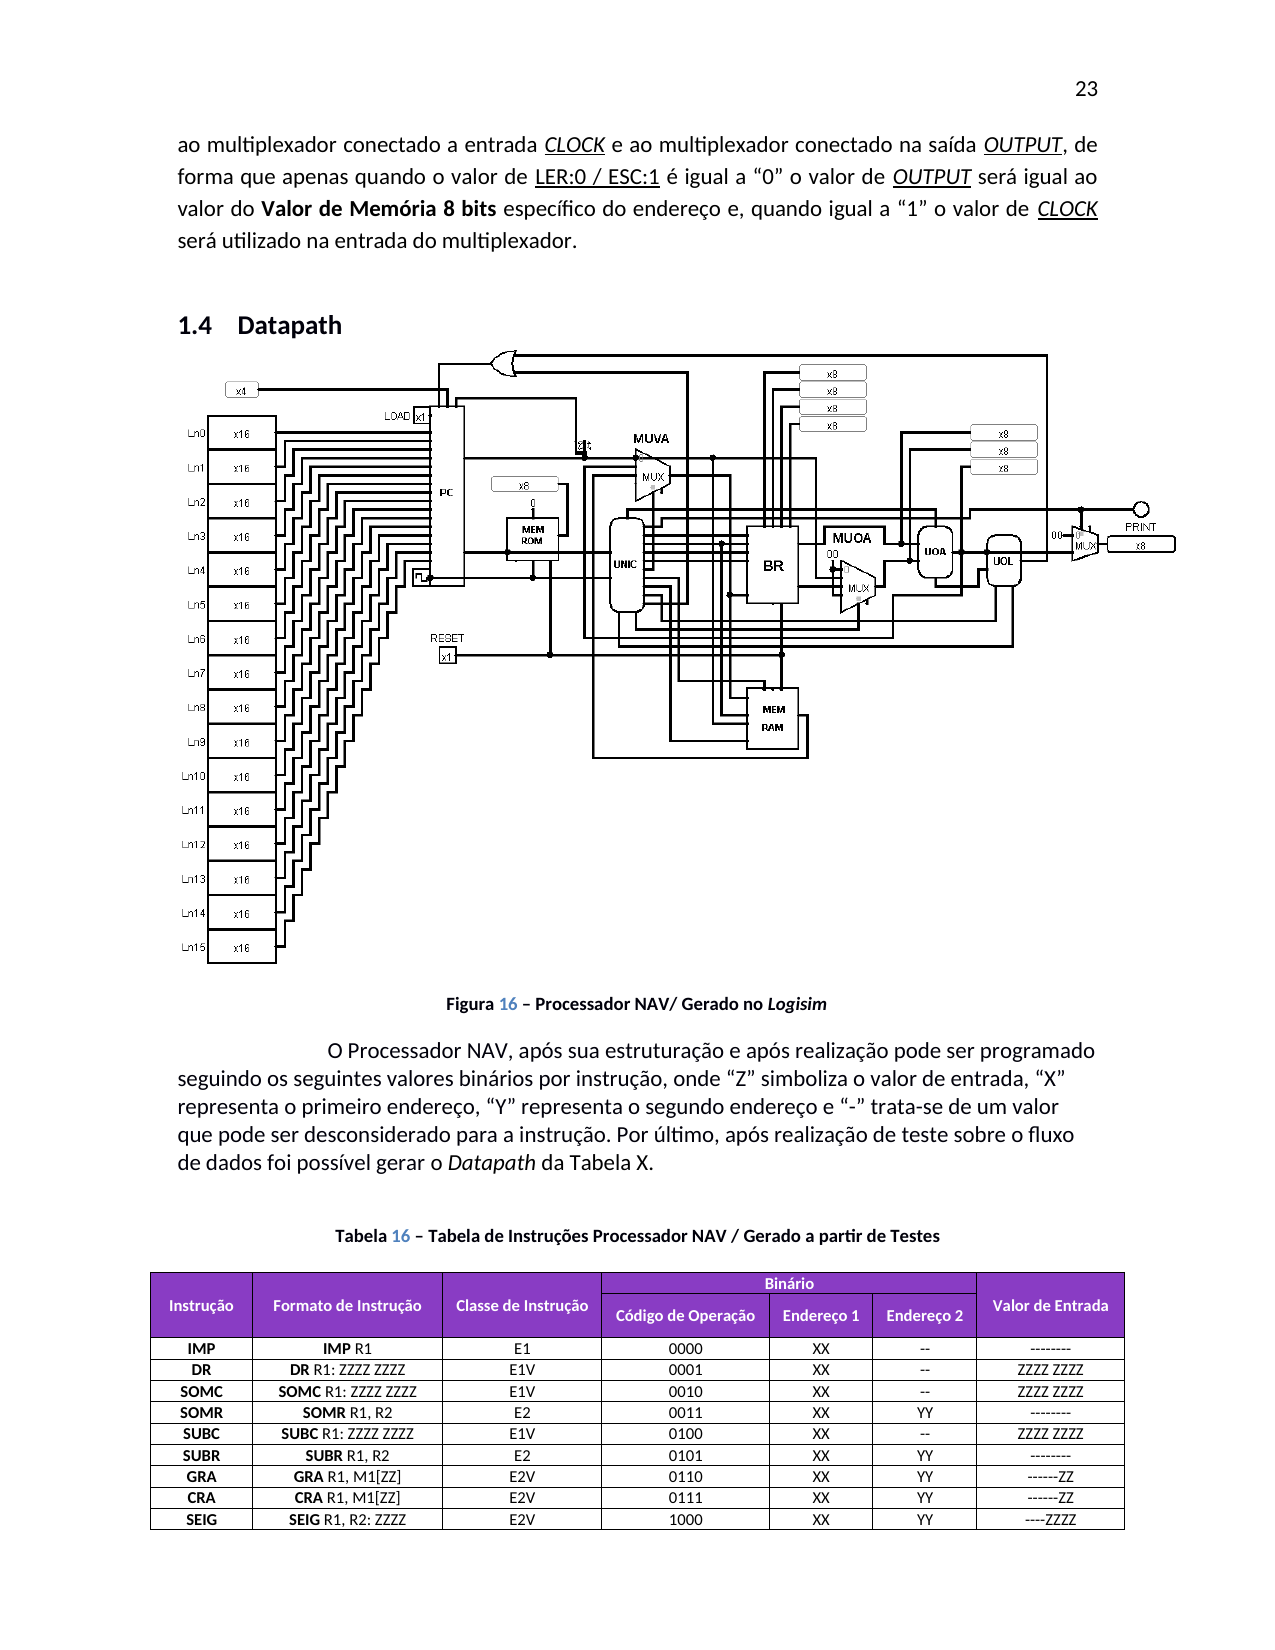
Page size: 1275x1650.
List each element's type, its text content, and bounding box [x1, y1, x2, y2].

table_cell ZZZZ ZZZZ [977, 1360, 1124, 1380]
table_cell ------ZZ [977, 1466, 1124, 1487]
table_cell XX [770, 1509, 872, 1529]
table_cell YY [873, 1488, 976, 1508]
table_cell ZZZZ ZZZZ [977, 1381, 1124, 1401]
table_cell ZZZZ ZZZZ [977, 1424, 1124, 1444]
table_cell XX [770, 1488, 872, 1508]
table_cell 0100 [602, 1424, 769, 1444]
table_cell YY [873, 1509, 976, 1529]
picture [177, 346, 1179, 967]
table_cell SEIG [151, 1509, 252, 1529]
table_cell DR [151, 1360, 252, 1380]
table_cell -------- [977, 1338, 1124, 1358]
table_cell ----ZZZZ [977, 1509, 1124, 1529]
table_cell IMP R1 [253, 1338, 442, 1358]
table_header Classe de Instrução [443, 1273, 601, 1337]
table_cell SUBC R1: ZZZZ ZZZZ [253, 1424, 442, 1444]
table_cell E2V [443, 1488, 601, 1508]
table_cell -- [873, 1360, 976, 1380]
table_cell XX [770, 1402, 872, 1422]
table_cell SOMC [151, 1381, 252, 1401]
table_cell XX [770, 1445, 872, 1465]
table_cell E2 [443, 1402, 601, 1422]
text Figura 16 – Processador NAV/ Gerado no Logisim [177, 992, 1098, 1015]
table_cell XX [770, 1381, 872, 1401]
table_cell E1V [443, 1424, 601, 1444]
table_cell YY [873, 1466, 976, 1487]
table_header Formato de Instrução [253, 1273, 442, 1337]
table_cell E1V [443, 1381, 601, 1401]
table_cell XX [770, 1466, 872, 1487]
table_cell SEIG R1, R2: ZZZZ [253, 1509, 442, 1529]
table_cell IMP [151, 1338, 252, 1358]
table_cell CRA [151, 1488, 252, 1508]
table_cell Código de Operação [602, 1294, 769, 1337]
table_cell 0011 [602, 1402, 769, 1422]
table_cell -- [873, 1424, 976, 1444]
table_cell 0110 [602, 1466, 769, 1487]
table_cell 0111 [602, 1488, 769, 1508]
table_header Valor de Entrada [977, 1273, 1124, 1337]
table_cell -------- [977, 1445, 1124, 1465]
table_cell 0010 [602, 1381, 769, 1401]
table_cell E2V [443, 1466, 601, 1487]
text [177, 130, 1098, 254]
text O Processador NAV, após sua estruturação e após realização pode ser programado seguindo os seguintes valores binários por instrução, onde “Z” simboliza o valor de entrada, “X” representa o primeiro endereço, “Y” representa o segundo endereço e “-” trata-se de um valor que pode ser desconsiderado para a instrução. Por último, após realização de teste sobre o fluxo de dados foi possível gerar o Datapath da Tabela X. [177, 1036, 1098, 1176]
table_cell GRA R1, M1[ZZ] [253, 1466, 442, 1487]
table_cell E2V [443, 1509, 601, 1529]
table_cell SUBR R1, R2 [253, 1445, 442, 1465]
table_cell -- [873, 1338, 976, 1358]
table_header Instrução [151, 1273, 252, 1337]
table_cell -------- [977, 1402, 1124, 1422]
table_cell E1V [443, 1360, 601, 1380]
table_cell SOMR [151, 1402, 252, 1422]
table_cell XX [770, 1424, 872, 1444]
table_cell CRA R1, M1[ZZ] [253, 1488, 442, 1508]
table_cell E2 [443, 1445, 601, 1465]
text Tabela 16 – Tabela de Instruções Processador NAV / Gerado a partir de Testes [177, 1225, 1098, 1248]
table_cell 0001 [602, 1360, 769, 1380]
table_cell Endereço 2 [873, 1294, 976, 1337]
table_cell 1000 [602, 1509, 769, 1529]
table_cell XX [770, 1360, 872, 1380]
table_cell ------ZZ [977, 1488, 1124, 1508]
table_cell DR R1: ZZZZ ZZZZ [253, 1360, 442, 1380]
table_cell YY [873, 1402, 976, 1422]
table_cell 0000 [602, 1338, 769, 1358]
table_cell SOMC R1: ZZZZ ZZZZ [253, 1381, 442, 1401]
table_cell SUBR [151, 1445, 252, 1465]
table_cell E1 [443, 1338, 601, 1358]
table_cell SOMR R1, R2 [253, 1402, 442, 1422]
table_cell GRA [151, 1466, 252, 1487]
table_cell Endereço 1 [770, 1294, 872, 1337]
table_cell XX [770, 1338, 872, 1358]
table_cell SUBC [151, 1424, 252, 1444]
table_cell 0101 [602, 1445, 769, 1465]
table_header Binário [602, 1273, 976, 1293]
table_cell YY [873, 1445, 976, 1465]
table_cell -- [873, 1381, 976, 1401]
subtitle Datapath [177, 308, 1098, 342]
